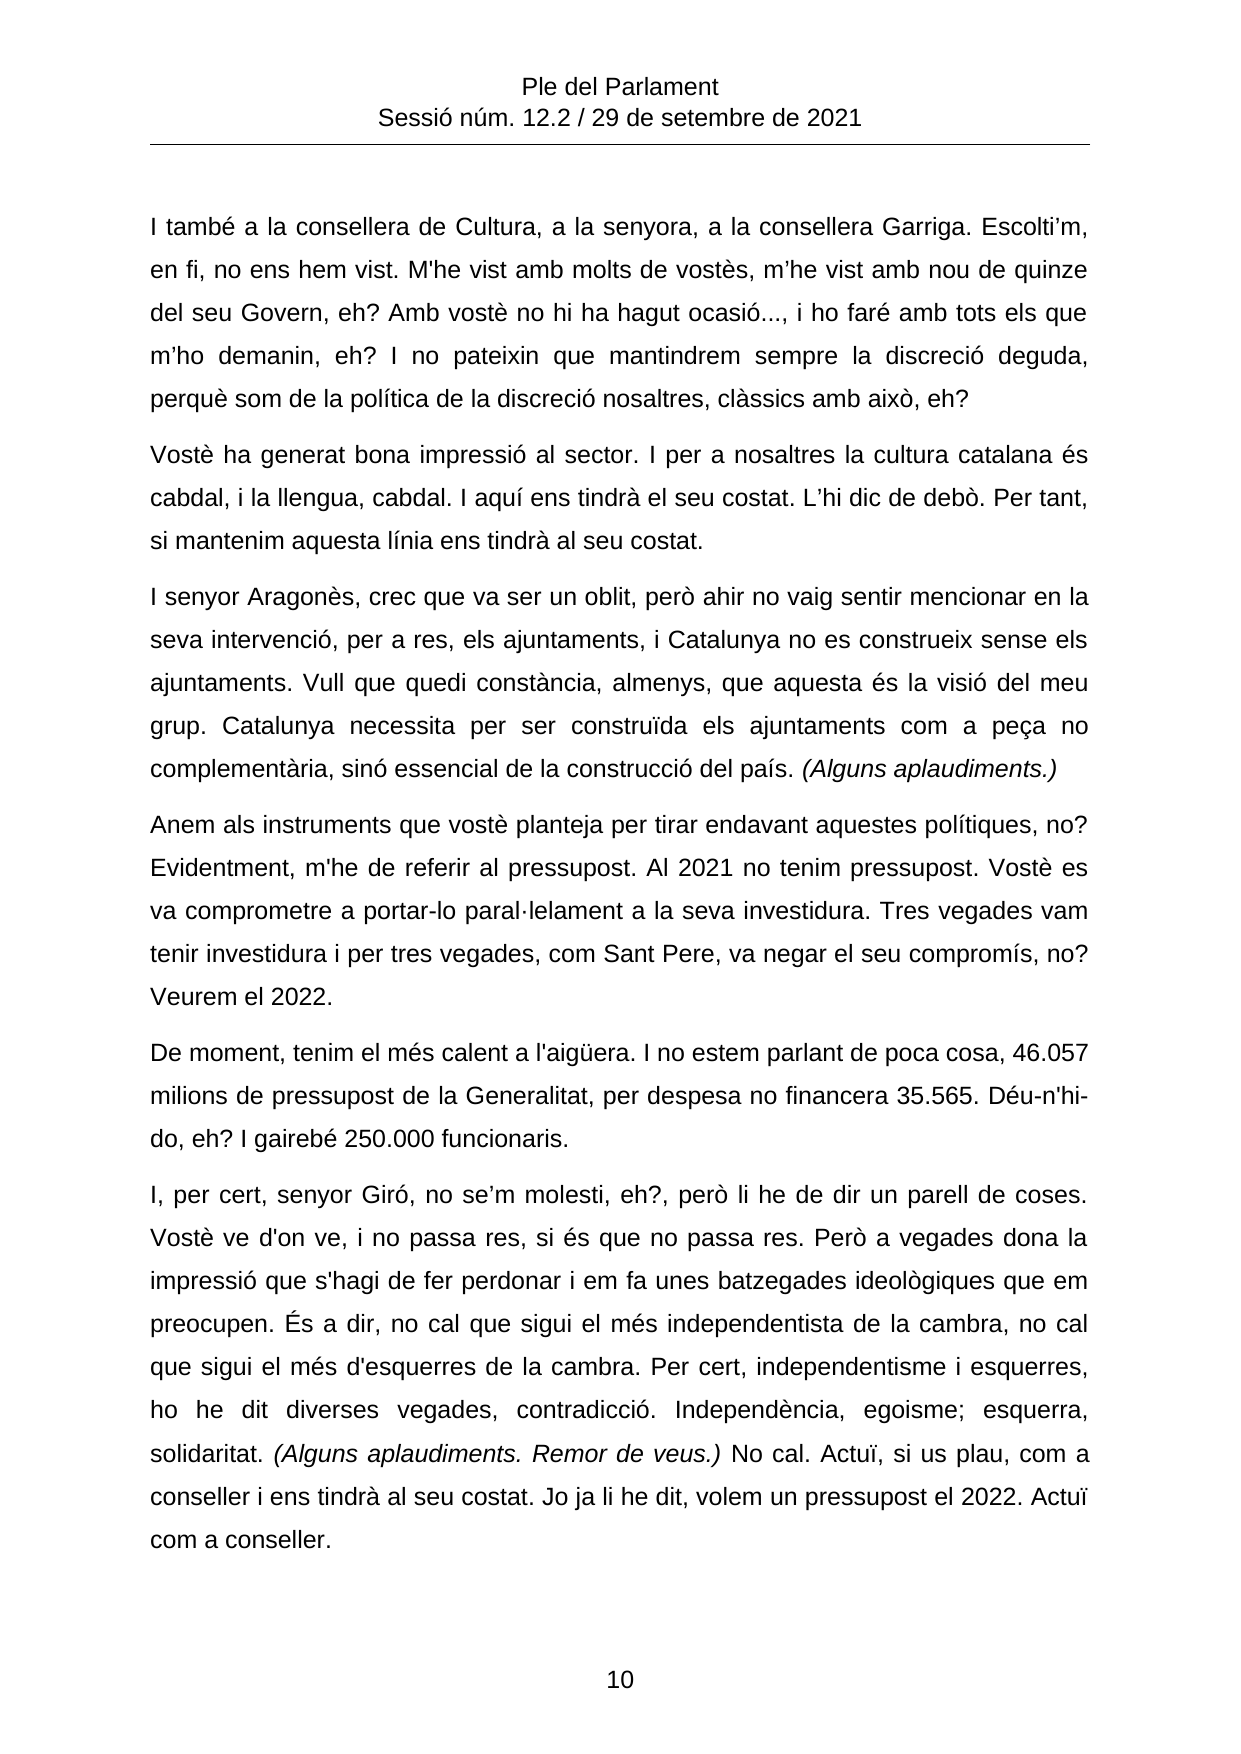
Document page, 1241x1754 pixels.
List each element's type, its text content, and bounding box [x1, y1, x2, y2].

text Anem als instruments que vostè planteja per tirar endavant aquestes polítiques, no? Evidentment, m'he de referir al pressupost. Al 2021 no tenim pressupost. Vostè es va comprometre a portar-lo paral·lelament a la seva investidura. Tres vegades vam tenir investidura i per tres vegades, com Sant Pere, va negar el seu compromís, no? Veurem el 2022. [150, 810, 1090, 1011]
text I també a la consellera de Cultura, a la senyora, a la consellera Garriga. Escolti’m, en fi, no ens hem vist. M'he vist amb molts de vostès, m’he vist amb nou de quinze del seu Govern, eh? Amb vostè no hi ha hagut ocasió..., i ho faré amb tots els que m’ho demanin, eh? I no pateixin que mantindrem sempre la discreció deguda, perquè som de la política de la discreció nosaltres, clàssics amb això, eh? [150, 212, 1090, 413]
text Vostè ha generat bona impressió al sector. I per a nosaltres la cultura catalana és cabdal, i la llengua, cabdal. I aquí ens tindrà el seu costat. L’hi dic de debò. Per tant, si mantenim aquesta línia ens tindrà al seu costat. [150, 440, 1090, 555]
text I, per cert, senyor Giró, no se’m molesti, eh?, però li he de dir un parell de coses. Vostè ve d'on ve, i no passa res, si és que no passa res. Però a vegades dona la impressió que s'hagi de fer perdonar i em fa unes batzegades ideològiques que em preocupen. És a dir, no cal que sigui el més independentista de la cambra, no cal que sigui el més d'esquerres de la cambra. Per cert, independentisme i esquerres, ho he dit diverses vegades, contradicció. Independència, egoisme; esquerra, solidaritat. (Alguns aplaudiments. Remor de veus.) No cal. Actuï, si us plau, com a conseller i ens tindrà al seu costat. Jo ja li he dit, volem un pressupost el 2022. Actuï com a conseller. [150, 1180, 1090, 1554]
text I senyor Aragonès, crec que va ser un oblit, però ahir no vaig sentir mencionar en la seva intervenció, per a res, els ajuntaments, i Catalunya no es construeix sense els ajuntaments. Vull que quedi constància, almenys, que aquesta és la visió del meu grup. Catalunya necessita per ser construïda els ajuntaments com a peça no complementària, sinó essencial de la construcció del país. (Alguns aplaudiments.) [150, 582, 1090, 783]
text De moment, tenim el més calent a l'aigüera. I no estem parlant de poca cosa, 46.057 milions de pressupost de la Generalitat, per despesa no financera 35.565. Déu-n'hi-do, eh? I gairebé 250.000 funcionaris. [150, 1038, 1090, 1153]
